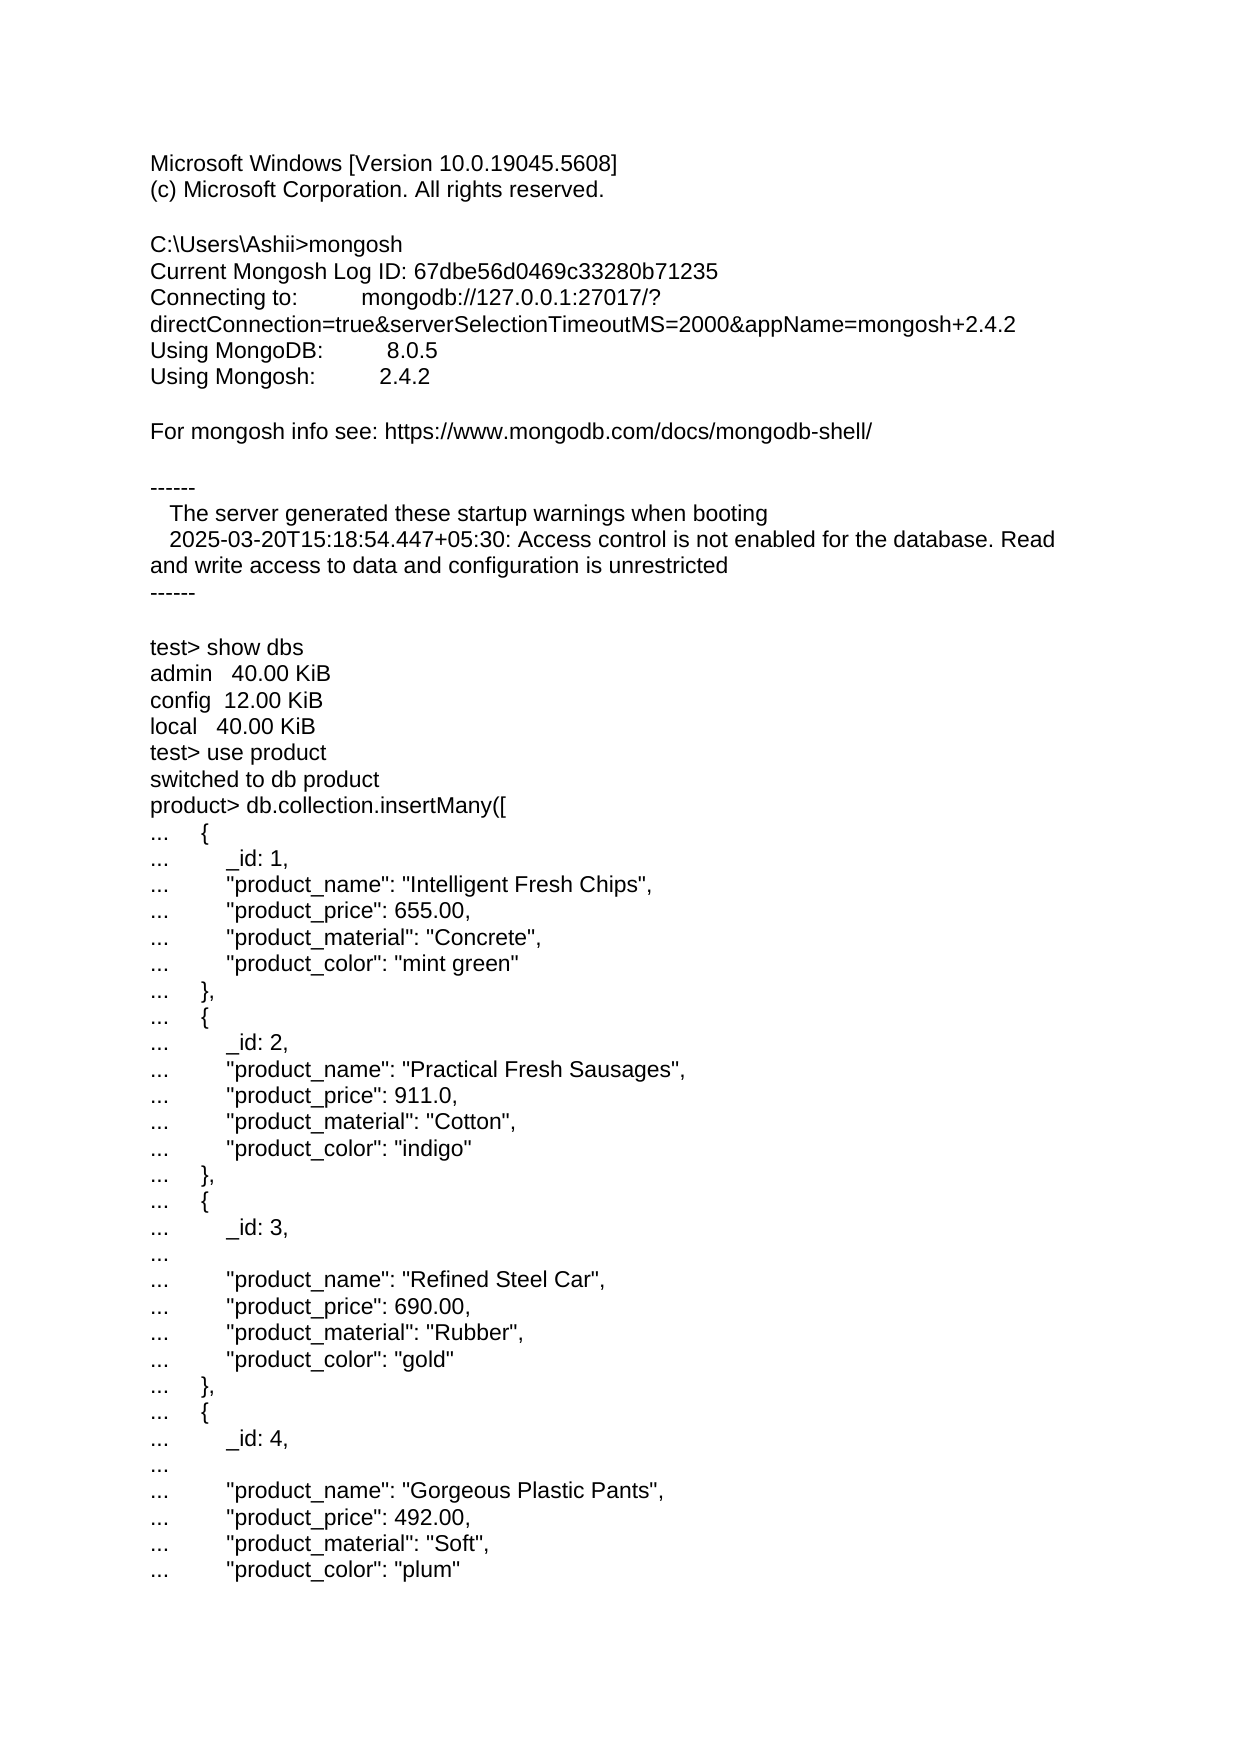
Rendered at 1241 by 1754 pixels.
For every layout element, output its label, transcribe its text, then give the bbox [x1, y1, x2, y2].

text ... _id: 3, [150, 1214, 1090, 1240]
text Current Mongosh Log ID: 67dbe56d0469c33280b71235 [150, 258, 1090, 284]
text For mongosh info see: https://www.mongodb.com/docs/mongodb-shell/ [150, 418, 1090, 445]
text (c) Microsoft Corporation. All rights reserved. [150, 176, 1090, 203]
text ... { [150, 818, 1090, 845]
text C:\Users\Ashii>mongosh [150, 231, 1090, 258]
text ... }, [150, 1372, 1090, 1398]
text ... "product_material": "Soft", [150, 1530, 1090, 1556]
text config 12.00 KiB [150, 687, 1090, 713]
text ... "product_name": "Intelligent Fresh Chips", [150, 871, 1090, 897]
text ... "product_name": "Gorgeous Plastic Pants", [150, 1477, 1090, 1504]
text ... "product_price": 690.00, [150, 1293, 1090, 1319]
text ... _id: 1, [150, 845, 1090, 871]
text ... _id: 4, [150, 1424, 1090, 1451]
text ... [150, 1451, 1090, 1477]
text ... "product_price": 492.00, [150, 1504, 1090, 1530]
text ... "product_color": "mint green" [150, 950, 1090, 977]
text ... "product_price": 655.00, [150, 897, 1090, 924]
text ... "product_material": "Cotton", [150, 1108, 1090, 1135]
text ... _id: 2, [150, 1029, 1090, 1056]
text ... "product_color": "gold" [150, 1346, 1090, 1372]
text ------ [150, 579, 1090, 605]
text Microsoft Windows [Version 10.0.19045.5608] [150, 150, 1090, 176]
text ... "product_price": 911.0, [150, 1082, 1090, 1108]
text ... "product_material": "Concrete", [150, 924, 1090, 950]
text Connecting to: mongodb://127.0.0.1:27017/?directConnection=true&serverSelectionTimeoutMS=2000&appName=mongosh+2.4.2 [150, 284, 1090, 337]
text test> use product [150, 739, 1090, 766]
text admin 40.00 KiB [150, 660, 1090, 687]
text Using MongoDB: 8.0.5 [150, 337, 1090, 363]
text ... { [150, 1003, 1090, 1029]
text ... }, [150, 1161, 1090, 1187]
text ... [150, 1240, 1090, 1266]
text ... "product_material": "Rubber", [150, 1319, 1090, 1346]
text switched to db product [150, 766, 1090, 792]
text product> db.collection.insertMany([ [150, 792, 1090, 818]
text local 40.00 KiB [150, 713, 1090, 739]
text ... { [150, 1398, 1090, 1424]
text ... "product_name": "Practical Fresh Sausages", [150, 1056, 1090, 1082]
text test> show dbs [150, 634, 1090, 660]
text ... "product_name": "Refined Steel Car", [150, 1266, 1090, 1293]
text 2025-03-20T15:18:54.447+05:30: Access control is not enabled for the database. Read and write access to data and configuration is unrestricted [150, 526, 1090, 579]
text The server generated these startup warnings when booting [150, 500, 1090, 526]
text ------ [150, 473, 1090, 500]
text ... "product_color": "plum" [150, 1556, 1090, 1583]
text Using Mongosh: 2.4.2 [150, 363, 1090, 389]
text ... { [150, 1187, 1090, 1214]
text ... "product_color": "indigo" [150, 1135, 1090, 1161]
text ... }, [150, 977, 1090, 1003]
